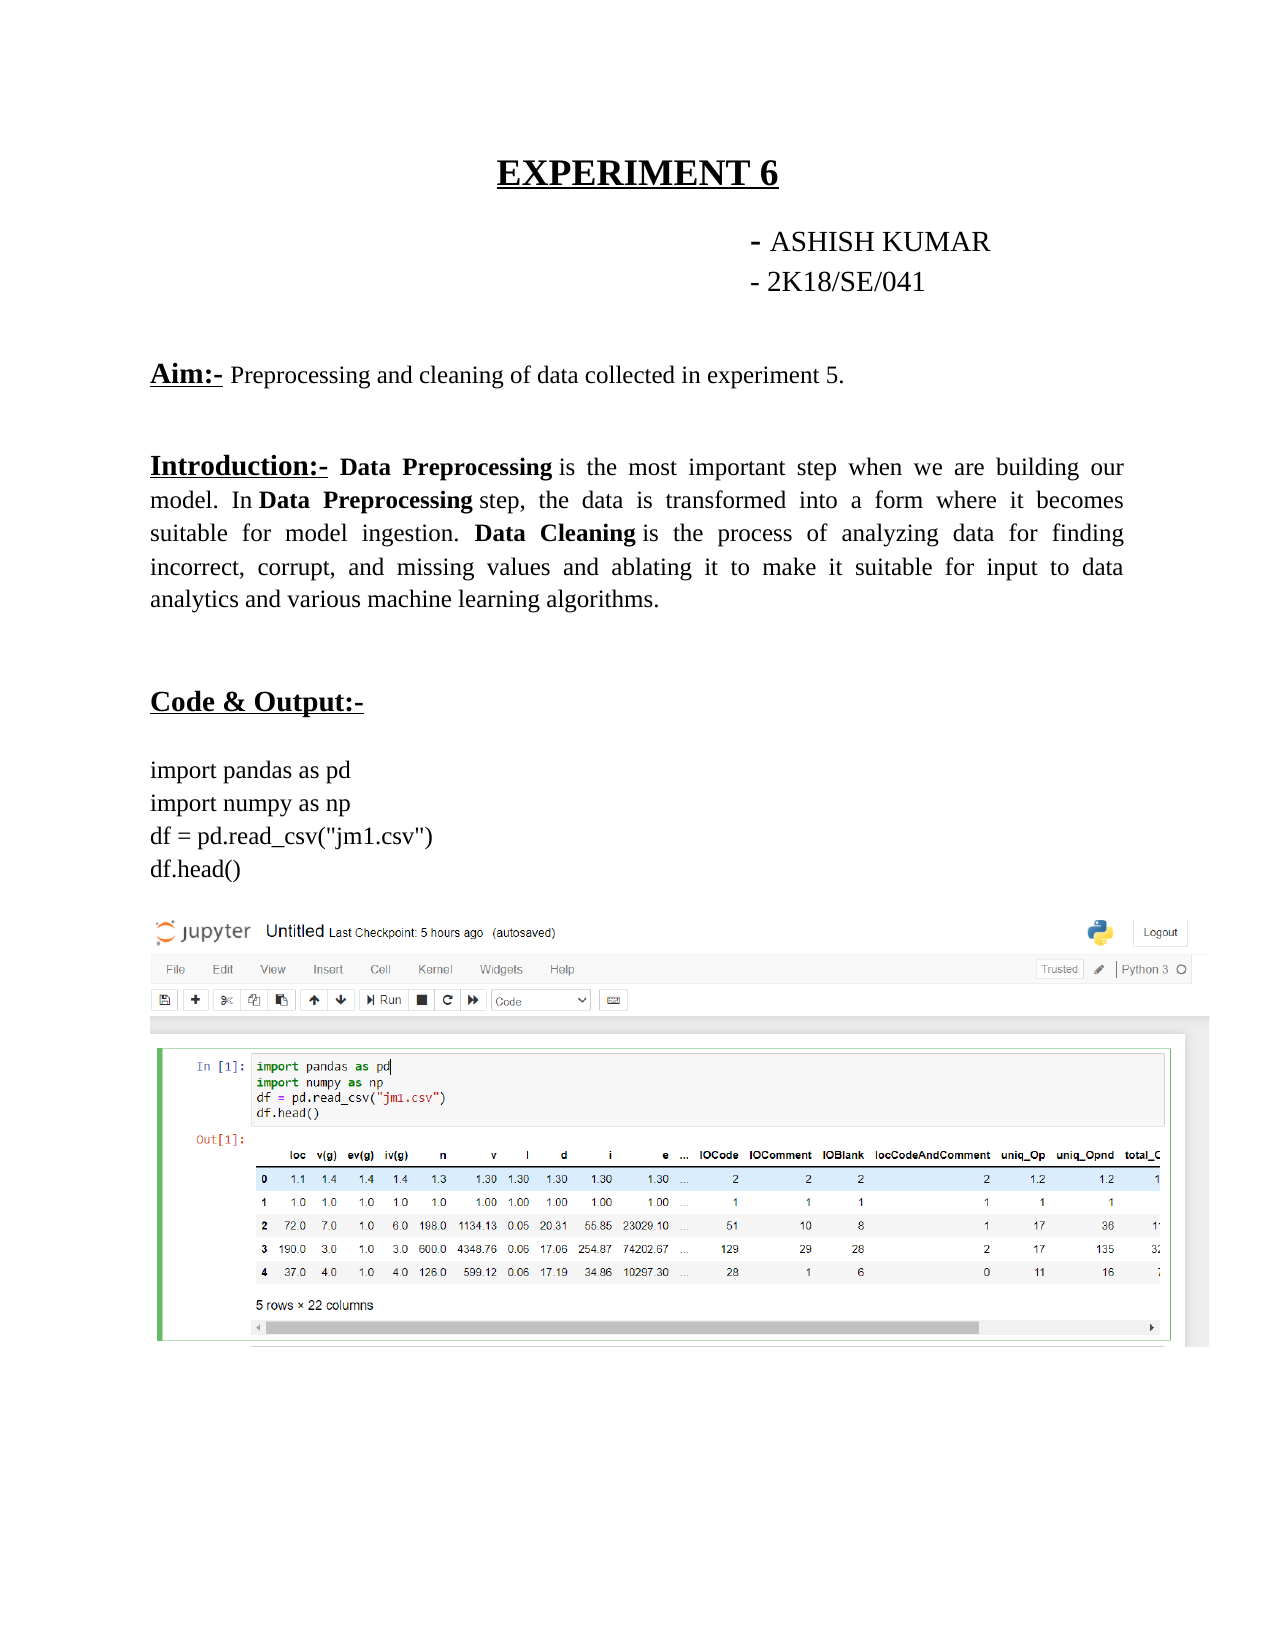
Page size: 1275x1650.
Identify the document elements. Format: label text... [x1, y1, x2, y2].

text import numpy as np [150, 788, 1125, 817]
text import pandas as pd [150, 755, 1125, 784]
subtitle Aim:- Preprocessing and cleaning of data collected in experiment 5. [203, 357, 1125, 390]
text Code & Output:- [150, 684, 1125, 717]
text EXPERIMENT 6 [150, 150, 1125, 193]
text df.head() [150, 854, 1125, 883]
text df = pd.read_csv("jm1.csv") [150, 821, 1125, 850]
text Introduction:- Data Preprocessing is the most important step when we are building our model. In Data Preprocessing step, the data is transformed into a form where it becomes suitable for model ingestion. Data Cleaning is the process of analyzing data for finding incorrect, corrupt, and missing values and ablating it to make it suitable for input to data analytics and various machine learning algorithms. [150, 448, 1125, 519]
text Introduction:- Data Preprocessing is the most important step when we are building our model. In Data Preprocessing step, the data is transformed into a form where it becomes suitable for model ingestion. Data Cleaning is the process of analyzing data for finding incorrect, corrupt, and missing values and ablating it to make it suitable for input to data analytics and various machine learning algorithms. [150, 580, 1125, 613]
text - ASHISH KUMAR - 2K18/SE/041 [675, 220, 1125, 297]
picture [150, 920, 1210, 1347]
